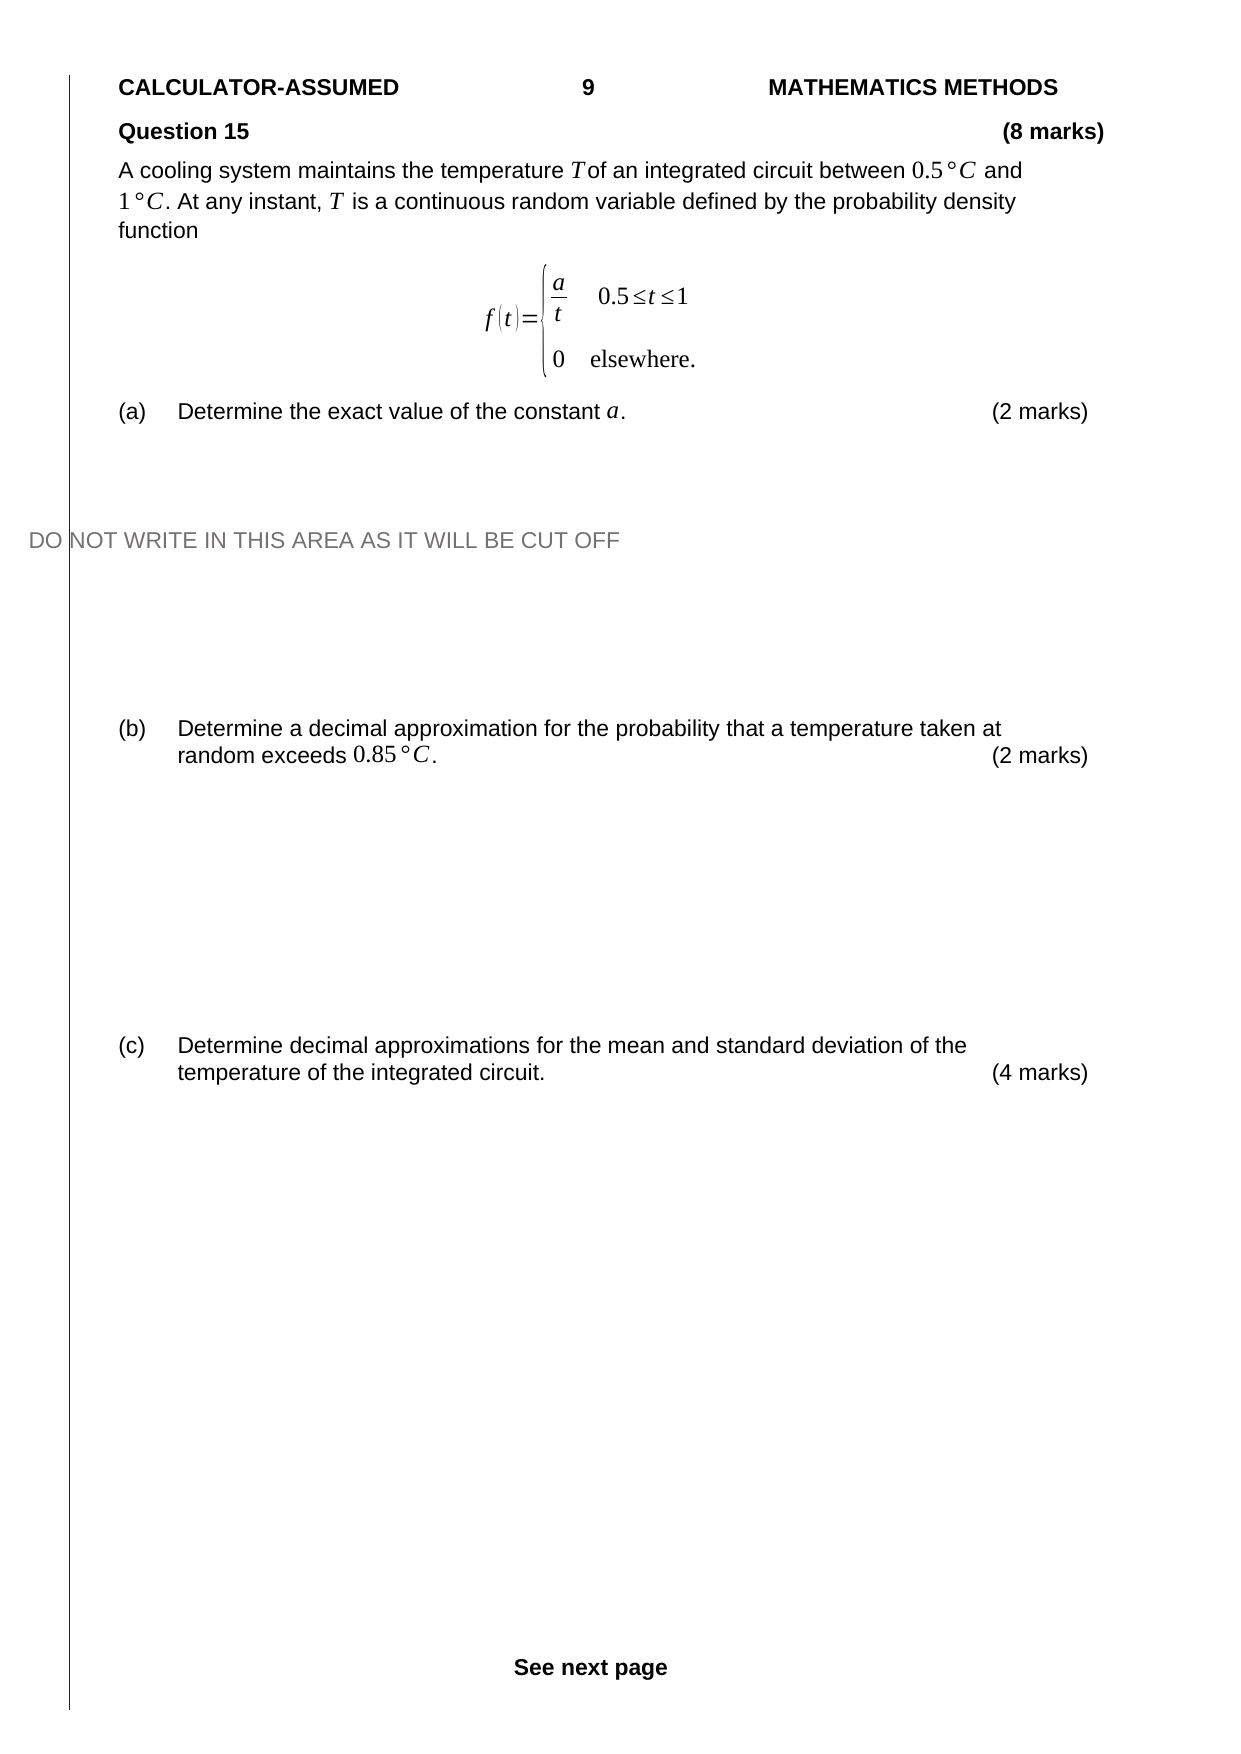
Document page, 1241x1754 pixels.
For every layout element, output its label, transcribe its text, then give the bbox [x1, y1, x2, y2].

text (b) Determine a decimal approximation for the probability that a temperature taken at random exceeds . (2 marks) [118, 714, 1038, 768]
text A cooling system maintains the temperature of an integrated circuit between and . At any instant, is a continuous random variable defined by the probability density function [118, 157, 1063, 244]
text (c) Determine decimal approximations for the mean and standard deviation of the temperature of the integrated circuit. (4 marks) [118, 1032, 1038, 1085]
text Question 15 (8 marks) [118, 118, 1063, 144]
text (a) Determine the exact value of the constant . (2 marks) [118, 397, 1038, 425]
